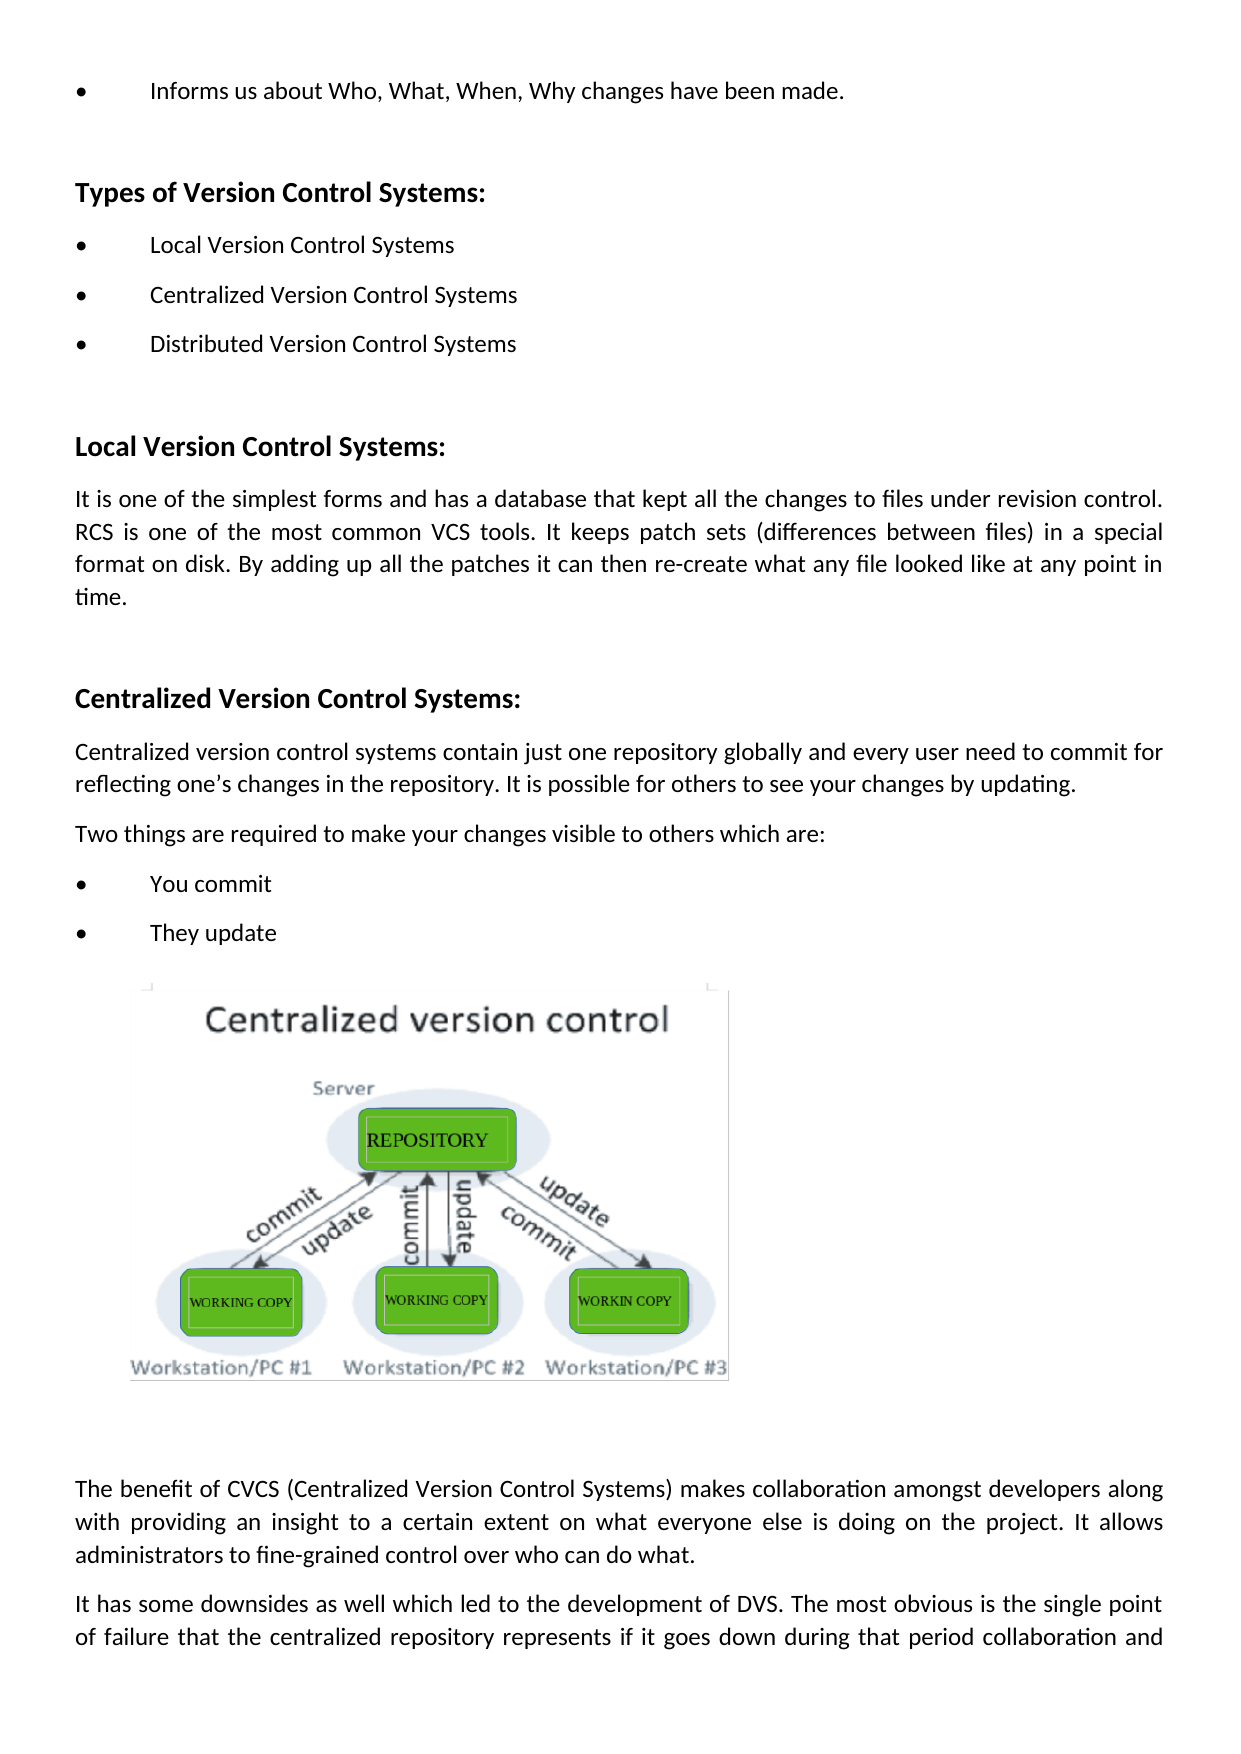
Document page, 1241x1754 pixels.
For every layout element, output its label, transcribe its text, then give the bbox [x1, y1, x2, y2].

text The benefit of CVCS (Centralized Version Control Systems) makes collaboration amongst developers along with providing an insight to a certain extent on what everyone else is doing on the project. It allows administrators to fine-grained control over who can do what. [75, 1473, 1165, 1569]
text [75, 1588, 1165, 1652]
text Local Version Control Systems: [75, 428, 1165, 463]
text Two things are required to make your changes visible to others which are: [75, 818, 1165, 849]
text It is one of the simplest forms and has a database that kept all the changes to files under revision control. RCS is one of the most common VCS tools. It keeps patch sets (differences between files) in a special format on disk. By adding up all the patches it can then re-create what any file looked like at any point in time. [75, 483, 1165, 612]
text • You commit [75, 868, 1165, 898]
text Centralized version control systems contain just one repository globally and every user need to commit for reflecting one’s changes in the repository. It is possible for others to see your changes by updating. [75, 736, 1165, 799]
text • They update [75, 917, 1165, 948]
text • Centralized Version Control Systems [75, 279, 1165, 309]
text Types of Version Control Systems: [75, 174, 1165, 210]
text • Local Version Control Systems [75, 229, 1165, 260]
text • Distributed Version Control Systems [75, 328, 1165, 359]
text Centralized Version Control Systems: [75, 681, 1165, 716]
picture [75, 967, 805, 1405]
text • Informs us about Who, What, When, Why changes have been made. [75, 75, 1165, 106]
